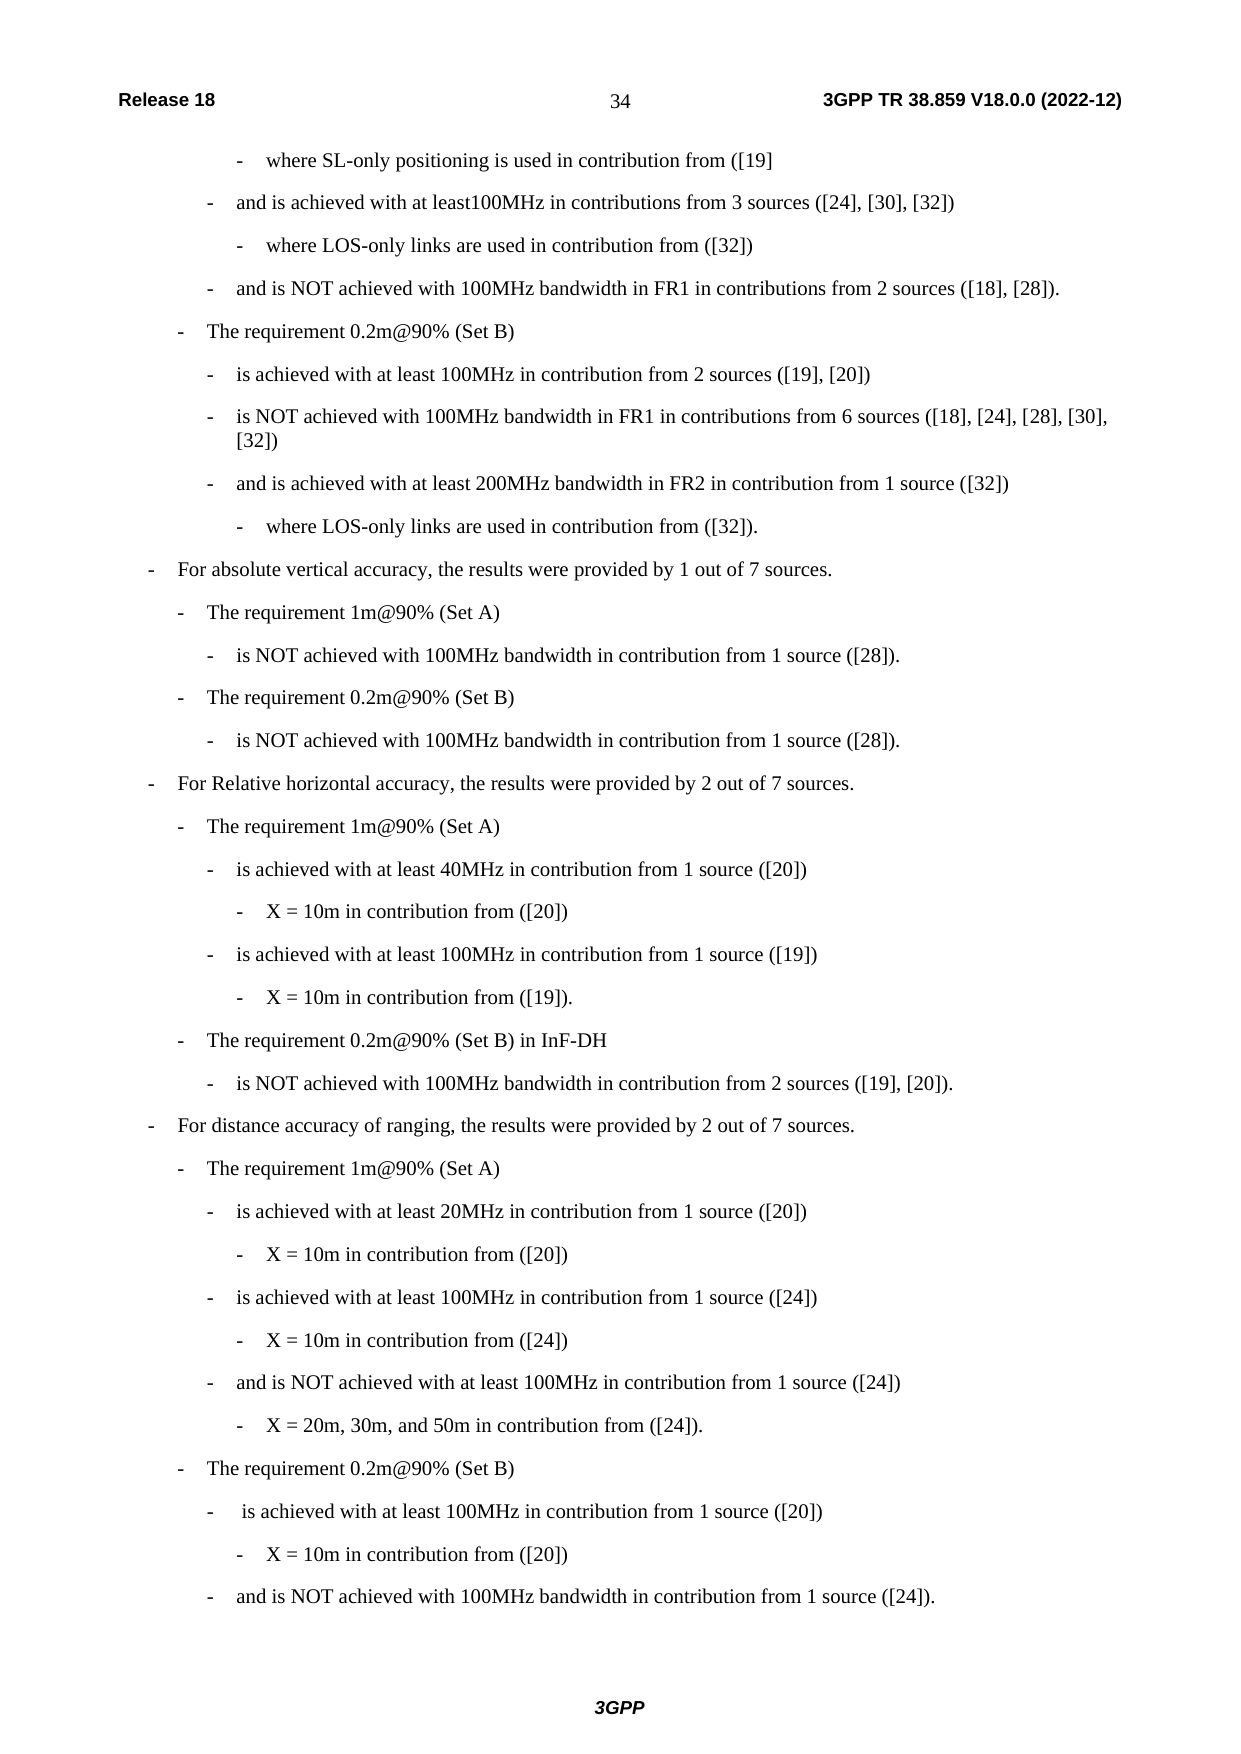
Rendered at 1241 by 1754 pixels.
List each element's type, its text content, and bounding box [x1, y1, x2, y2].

text - is achieved with at least 100MHz in contribution from 1 source ([20]) [207, 1499, 1122, 1523]
text - and is NOT achieved with at least 100MHz in contribution from 1 source ([24]) [207, 1370, 1122, 1394]
text - is achieved with at least 20MHz in contribution from 1 source ([20]) [207, 1199, 1122, 1223]
text - X = 10m in contribution from ([20]) [236, 1242, 1122, 1266]
text - The requirement 1m@90% (Set A) [177, 1156, 1122, 1180]
text - X = 10m in contribution from ([20]) [236, 899, 1122, 923]
text - where LOS-only links are used in contribution from ([32]) [236, 233, 1122, 257]
text - and is NOT achieved with 100MHz bandwidth in FR1 in contributions from 2 sources ([18], [28]). [207, 276, 1122, 300]
text - The requirement 0.2m@90% (Set B) [177, 685, 1122, 709]
text - and is NOT achieved with 100MHz bandwidth in contribution from 1 source ([24]). [207, 1584, 1122, 1608]
text - is achieved with at least 100MHz in contribution from 2 sources ([19], [20]) [207, 362, 1122, 386]
text - is achieved with at least 100MHz in contribution from 1 source ([19]) [207, 942, 1122, 966]
text - X = 20m, 30m, and 50m in contribution from ([24]). [236, 1413, 1122, 1437]
text - For absolute vertical accuracy, the results were provided by 1 out of 7 sources. [148, 557, 1122, 581]
text - where SL-only positioning is used in contribution from ([19] [236, 147, 1122, 172]
text - X = 10m in contribution from ([24]) [236, 1327, 1122, 1352]
text - and is achieved with at least 200MHz bandwidth in FR2 in contribution from 1 source ([32]) [207, 471, 1122, 495]
text - The requirement 0.2m@90% (Set B) [177, 319, 1122, 343]
text - is NOT achieved with 100MHz bandwidth in contribution from 2 sources ([19], [20]). [207, 1071, 1122, 1095]
text - and is achieved with at least100MHz in contributions from 3 sources ([24], [30], [32]) [207, 190, 1122, 214]
text - X = 10m in contribution from ([20]) [236, 1542, 1122, 1566]
text - is achieved with at least 100MHz in contribution from 1 source ([24]) [207, 1285, 1122, 1309]
text - is NOT achieved with 100MHz bandwidth in contribution from 1 source ([28]). [207, 728, 1122, 752]
text - is NOT achieved with 100MHz bandwidth in contribution from 1 source ([28]). [207, 642, 1122, 667]
text - is NOT achieved with 100MHz bandwidth in FR1 in contributions from 6 sources ([18], [24], [28], [30], [32]) [207, 404, 1122, 452]
text - The requirement 1m@90% (Set A) [177, 814, 1122, 838]
text - is achieved with at least 40MHz in contribution from 1 source ([20]) [207, 857, 1122, 881]
text - The requirement 0.2m@90% (Set B) [177, 1456, 1122, 1480]
text - For distance accuracy of ranging, the results were provided by 2 out of 7 sources. [148, 1113, 1122, 1137]
text - The requirement 1m@90% (Set A) [177, 600, 1122, 624]
text - X = 10m in contribution from ([19]). [236, 985, 1122, 1009]
text - For Relative horizontal accuracy, the results were provided by 2 out of 7 sources. [148, 771, 1122, 795]
text - The requirement 0.2m@90% (Set B) in InF-DH [177, 1028, 1122, 1052]
text - where LOS-only links are used in contribution from ([32]). [236, 514, 1122, 538]
